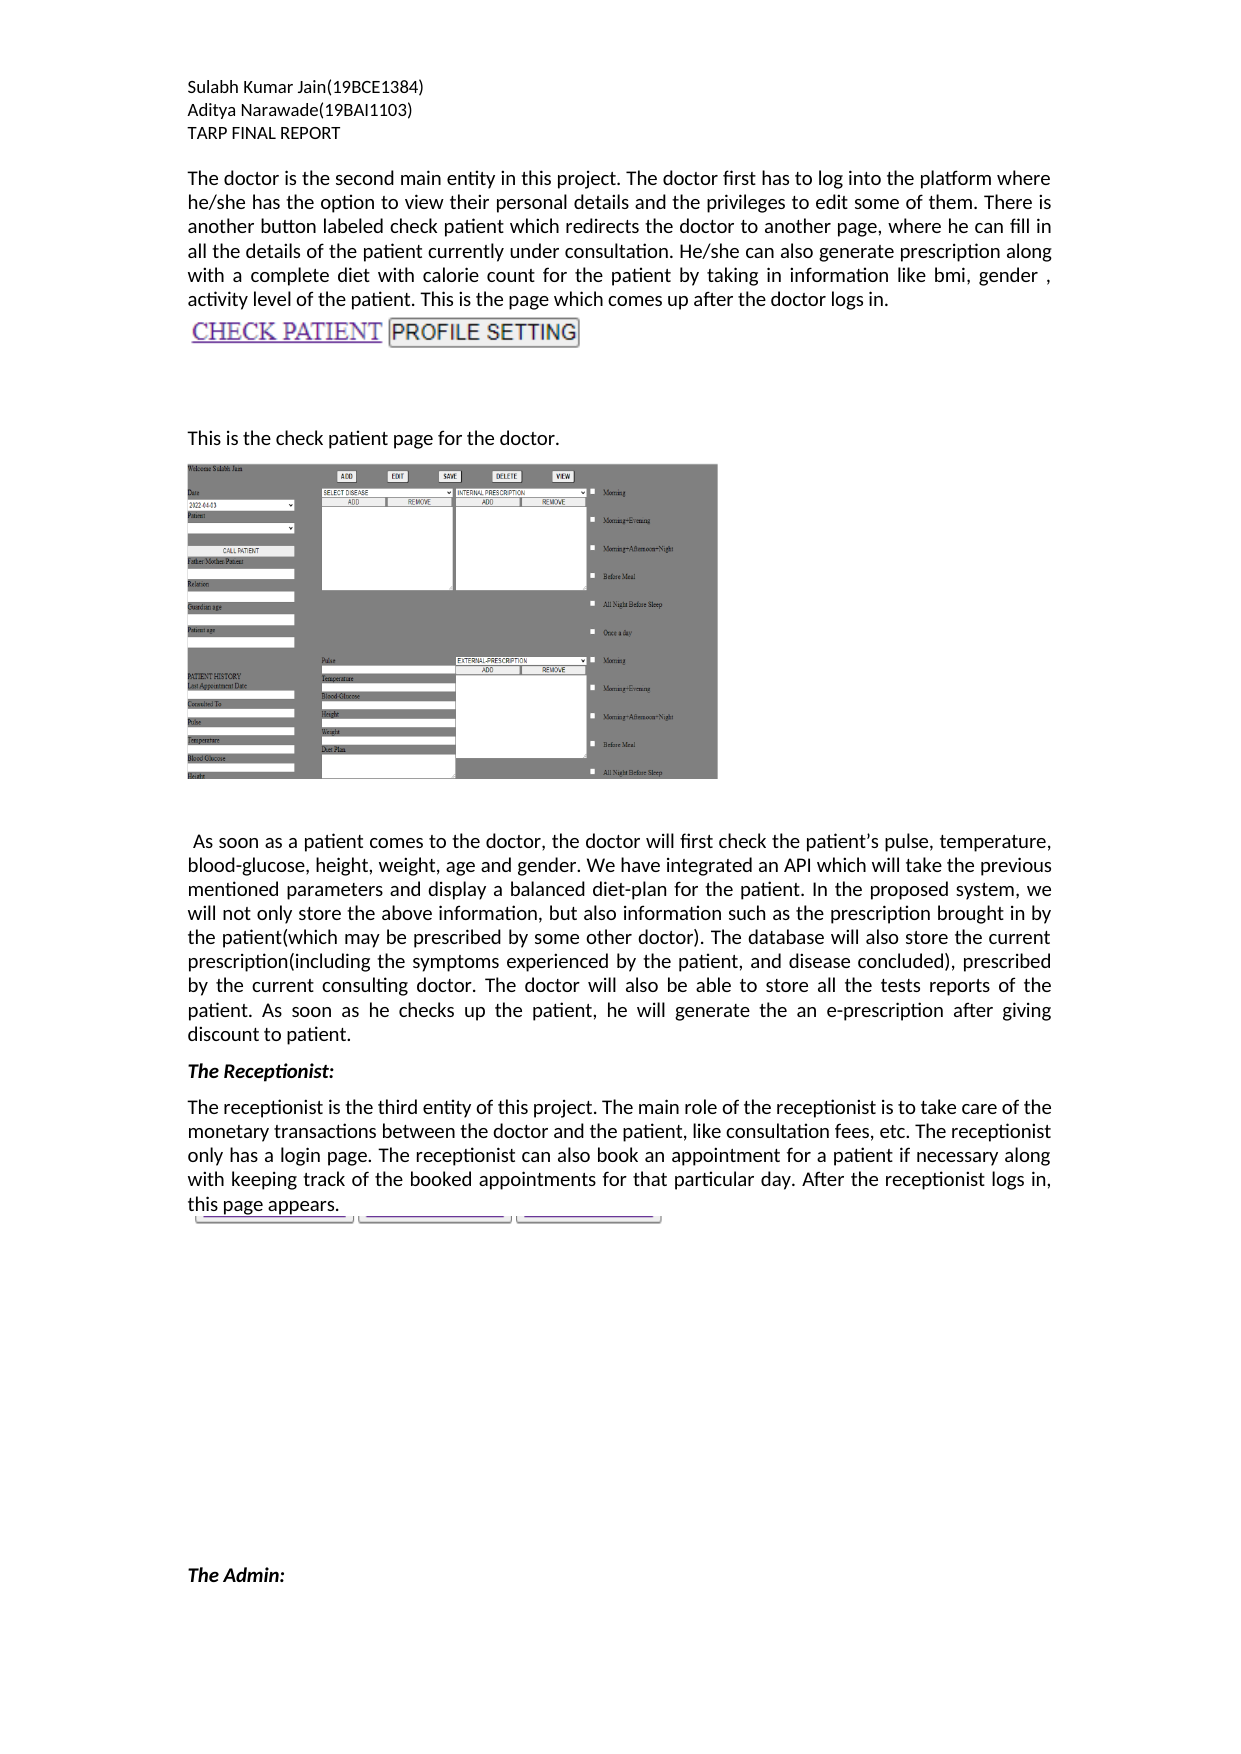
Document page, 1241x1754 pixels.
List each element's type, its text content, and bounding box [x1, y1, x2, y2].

picture [187, 1216, 742, 1399]
picture [187, 311, 605, 367]
picture [187, 463, 718, 779]
text The receptionist is the third entity of this project. The main role of the receptionist is to take care of the monetary transactions between the doctor and the patient, like consultation fees, etc. The receptionist only has a login page. The receptionist can also book an appointment for a patient if necessary along with keeping track of the booked appointments for that particular day. After the receptionist logs in, this page appears. [187, 1095, 1053, 1216]
text The Receptionist: [187, 1059, 1053, 1083]
text The Admin: [187, 1563, 1053, 1587]
text The doctor is the second main entity in this project. The doctor first has to log into the platform where he/she has the option to view their personal details and the privileges to edit some of them. There is another button labeled check patient which redirects the doctor to another page, where he can fill in all the details of the patient currently under consultation. He/she can also generate prescription along with a complete diet with calorie count for the patient by taking in information like bmi, gender , activity level of the patient. This is the page which comes up after the doctor logs in. [187, 167, 1053, 312]
text This is the check patient page for the doctor. [187, 427, 1053, 451]
text As soon as a patient comes to the doctor, the doctor will first check the patient’s pulse, temperature, blood-glucose, height, weight, age and gender. We have integrated an API which will take the previous mentioned parameters and display a balanced diet-plan for the patient. In the proposed system, we will not only store the above information, but also information such as the prescription brought in by the patient(which may be prescribed by some other doctor). The database will also store the current prescription(including the symptoms experienced by the patient, and disease concluded), prescribed by the current consulting doctor. The doctor will also be able to store all the tests reports of the patient. As soon as he checks up the patient, he will generate the an e-prescription after giving discount to patient. [187, 829, 1053, 1046]
